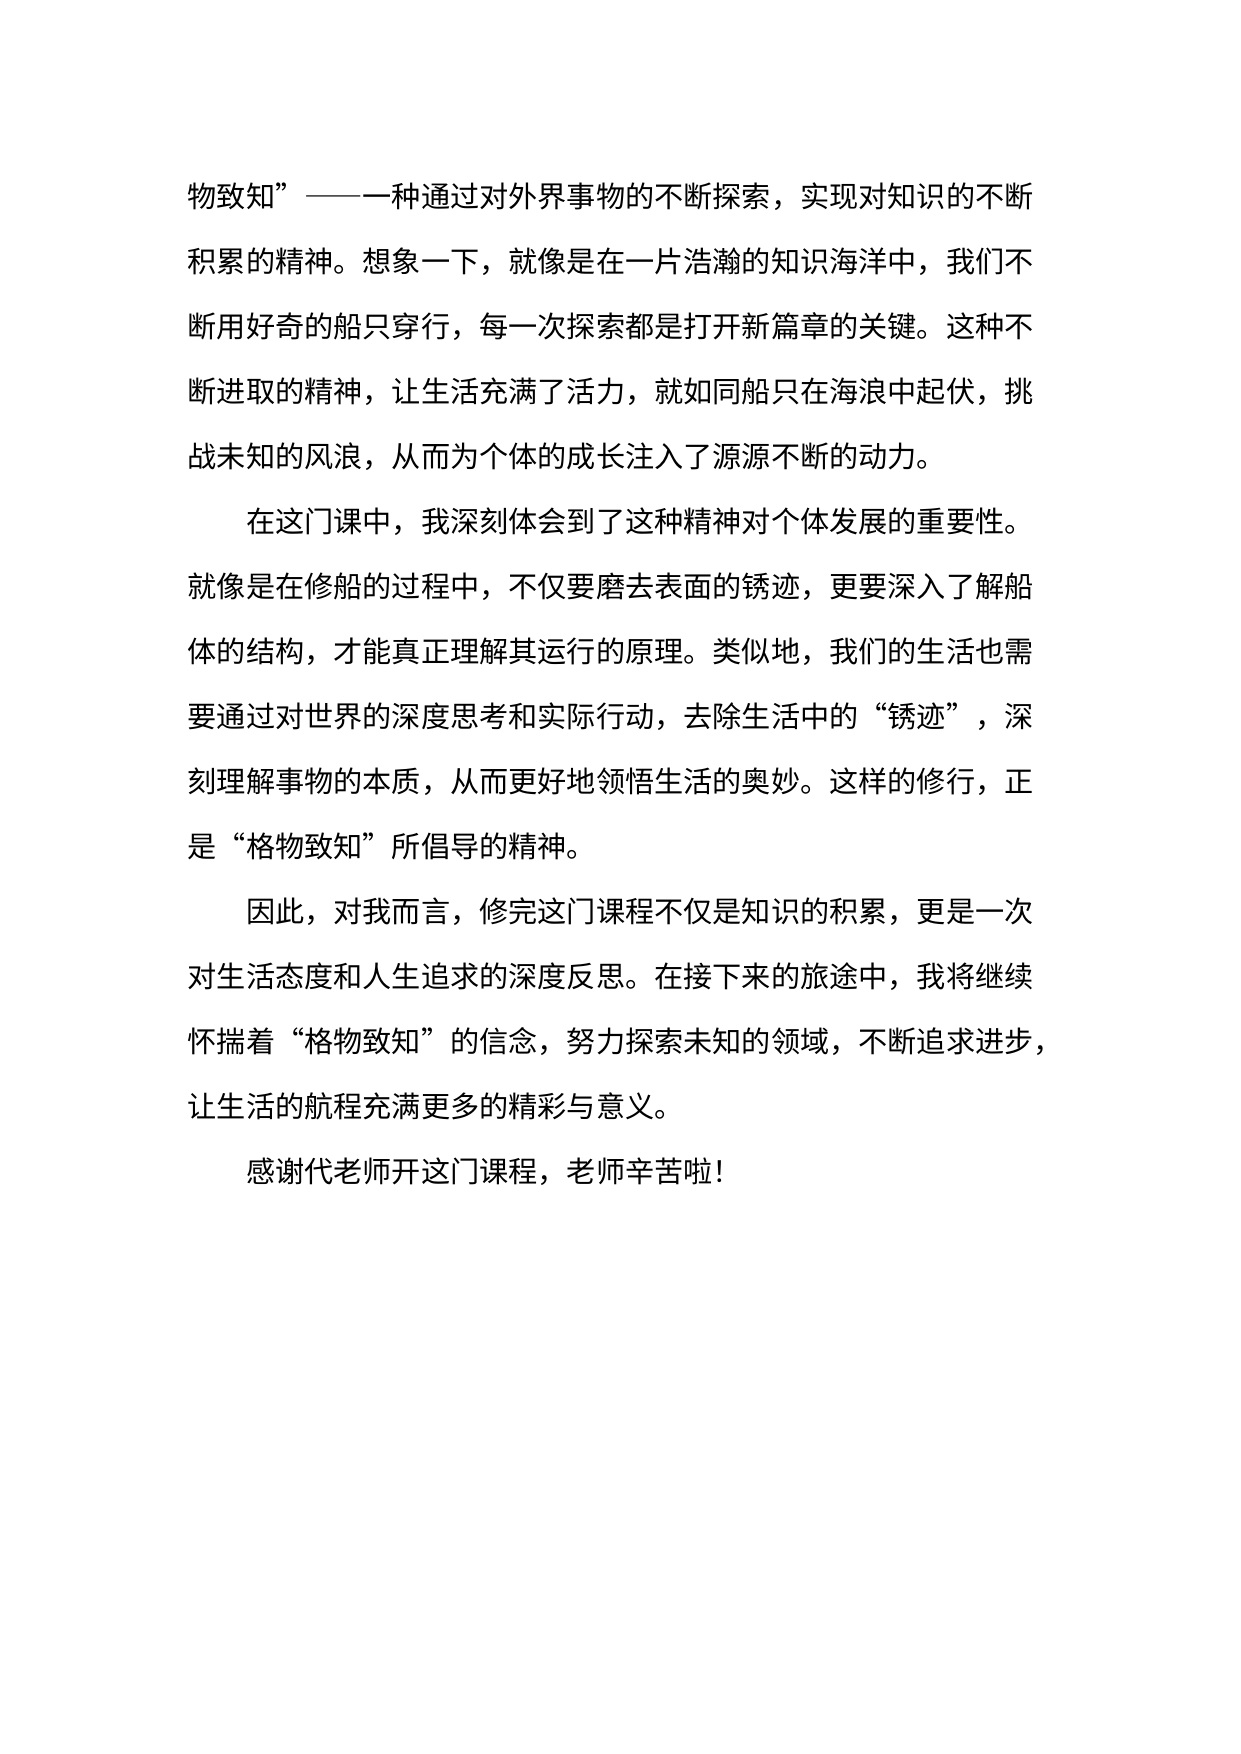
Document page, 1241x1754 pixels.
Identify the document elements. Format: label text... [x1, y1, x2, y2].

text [187, 162, 1053, 487]
text 在这门课中，我深刻体会到了这种精神对个体发展的重要性。就像是在修船的过程中，不仅要磨去表面的锈迹，更要深入了解船体的结构，才能真正理解其运行的原理。类似地，我们的生活也需要通过对世界的深度思考和实际行动，去除生活中的“锈迹”，深刻理解事物的本质，从而更好地领悟生活的奥妙。这样的修行，正是“格物致知”所倡导的精神。 [187, 487, 1053, 877]
text 因此，对我而言，修完这门课程不仅是知识的积累，更是一次对生活态度和人生追求的深度反思。在接下来的旅途中，我将继续怀揣着“格物致知”的信念，努力探索未知的领域，不断追求进步，让生活的航程充满更多的精彩与意义。 [187, 877, 1053, 1137]
text 感谢代老师开这门课程，老师辛苦啦！ [187, 1137, 1053, 1202]
